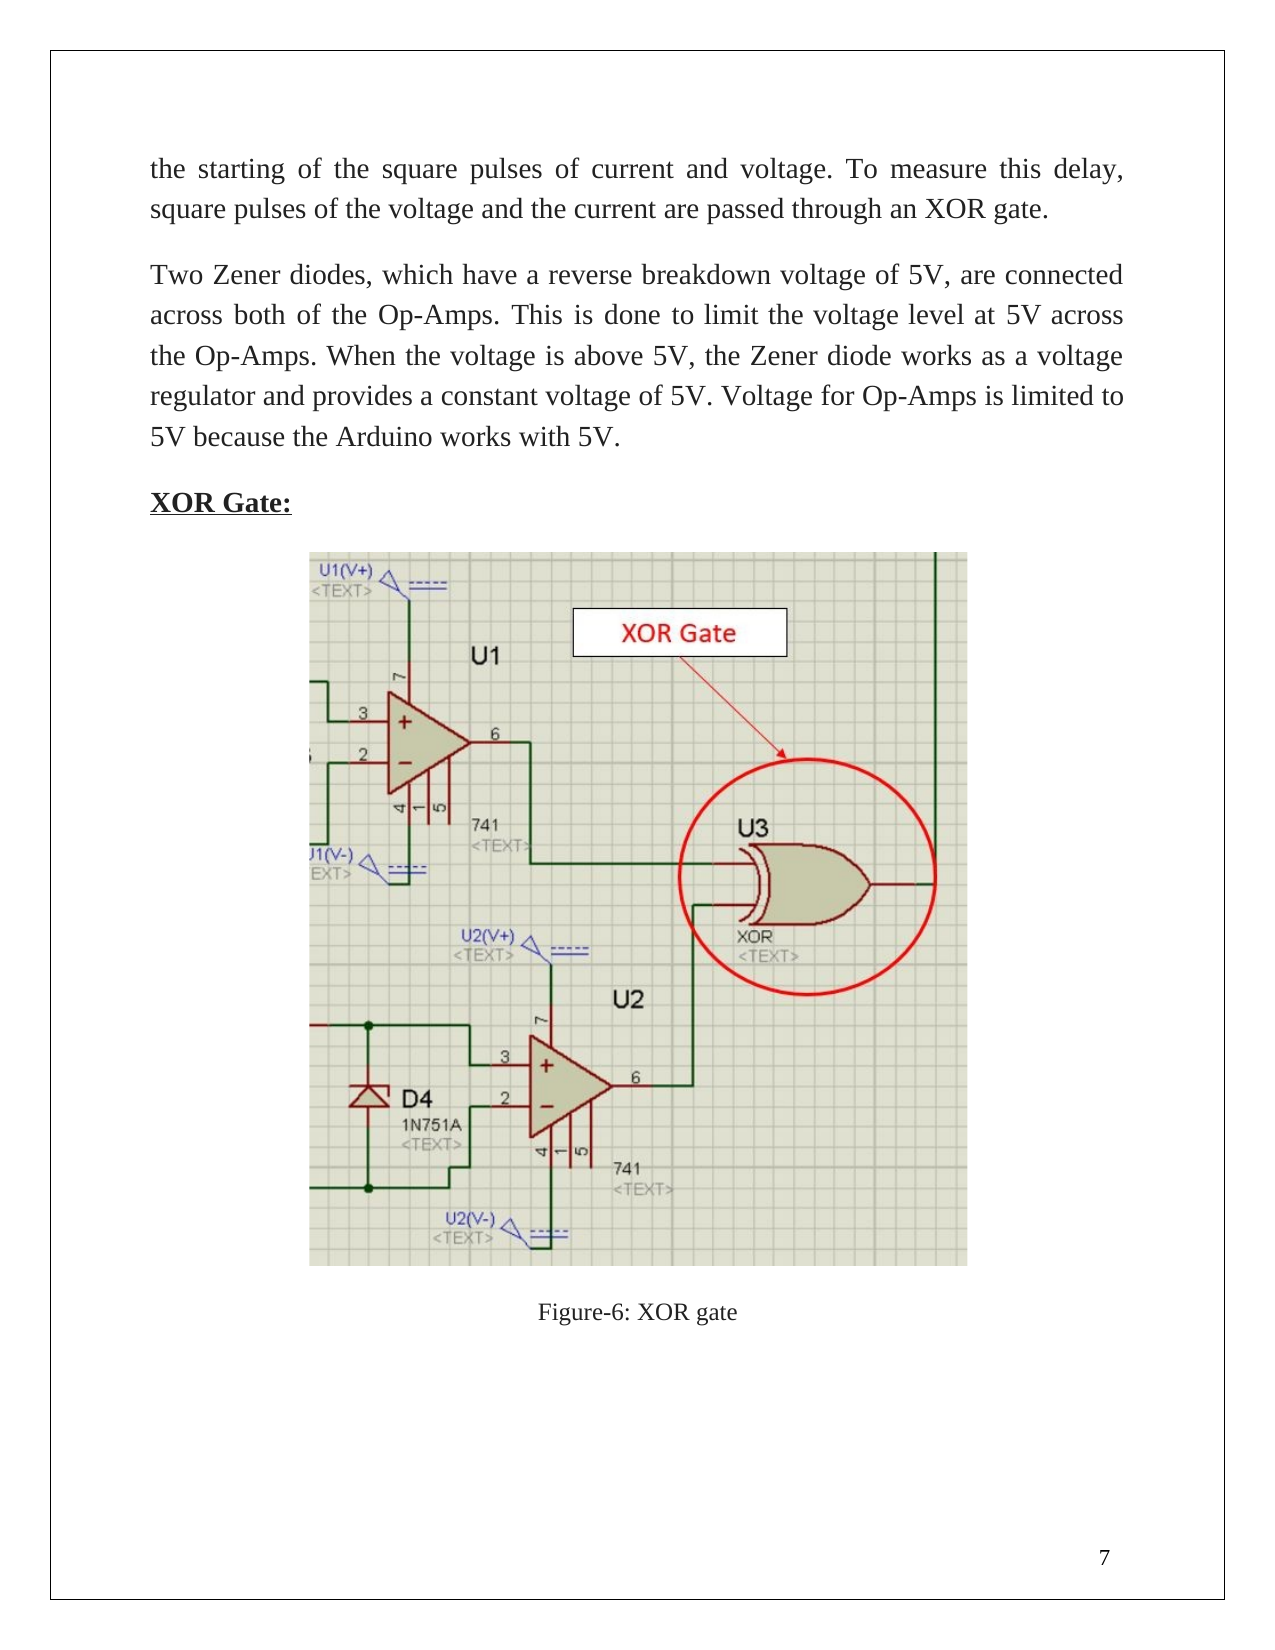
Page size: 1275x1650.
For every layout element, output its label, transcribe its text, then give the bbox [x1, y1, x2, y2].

subtitle XOR Gate: [150, 485, 1210, 518]
text the starting of the square pulses of current and voltage. To measure this delay, square pulses of the voltage and the current are passed through an XOR gate. [150, 151, 1125, 225]
picture [309, 552, 968, 1266]
text Figure-6: XOR gate [151, 1297, 1124, 1325]
text Two Zener diodes, which have a reverse breakdown voltage of 5V, are connected across both of the Op-Amps. This is done to limit the voltage level at 5V across the Op-Amps. When the voltage is above 5V, the Zener diode works as a voltage regulator and provides a constant voltage of 5V. Voltage for Op-Amps is limited to 5V because the Arduino works with 5V. [150, 257, 1125, 453]
